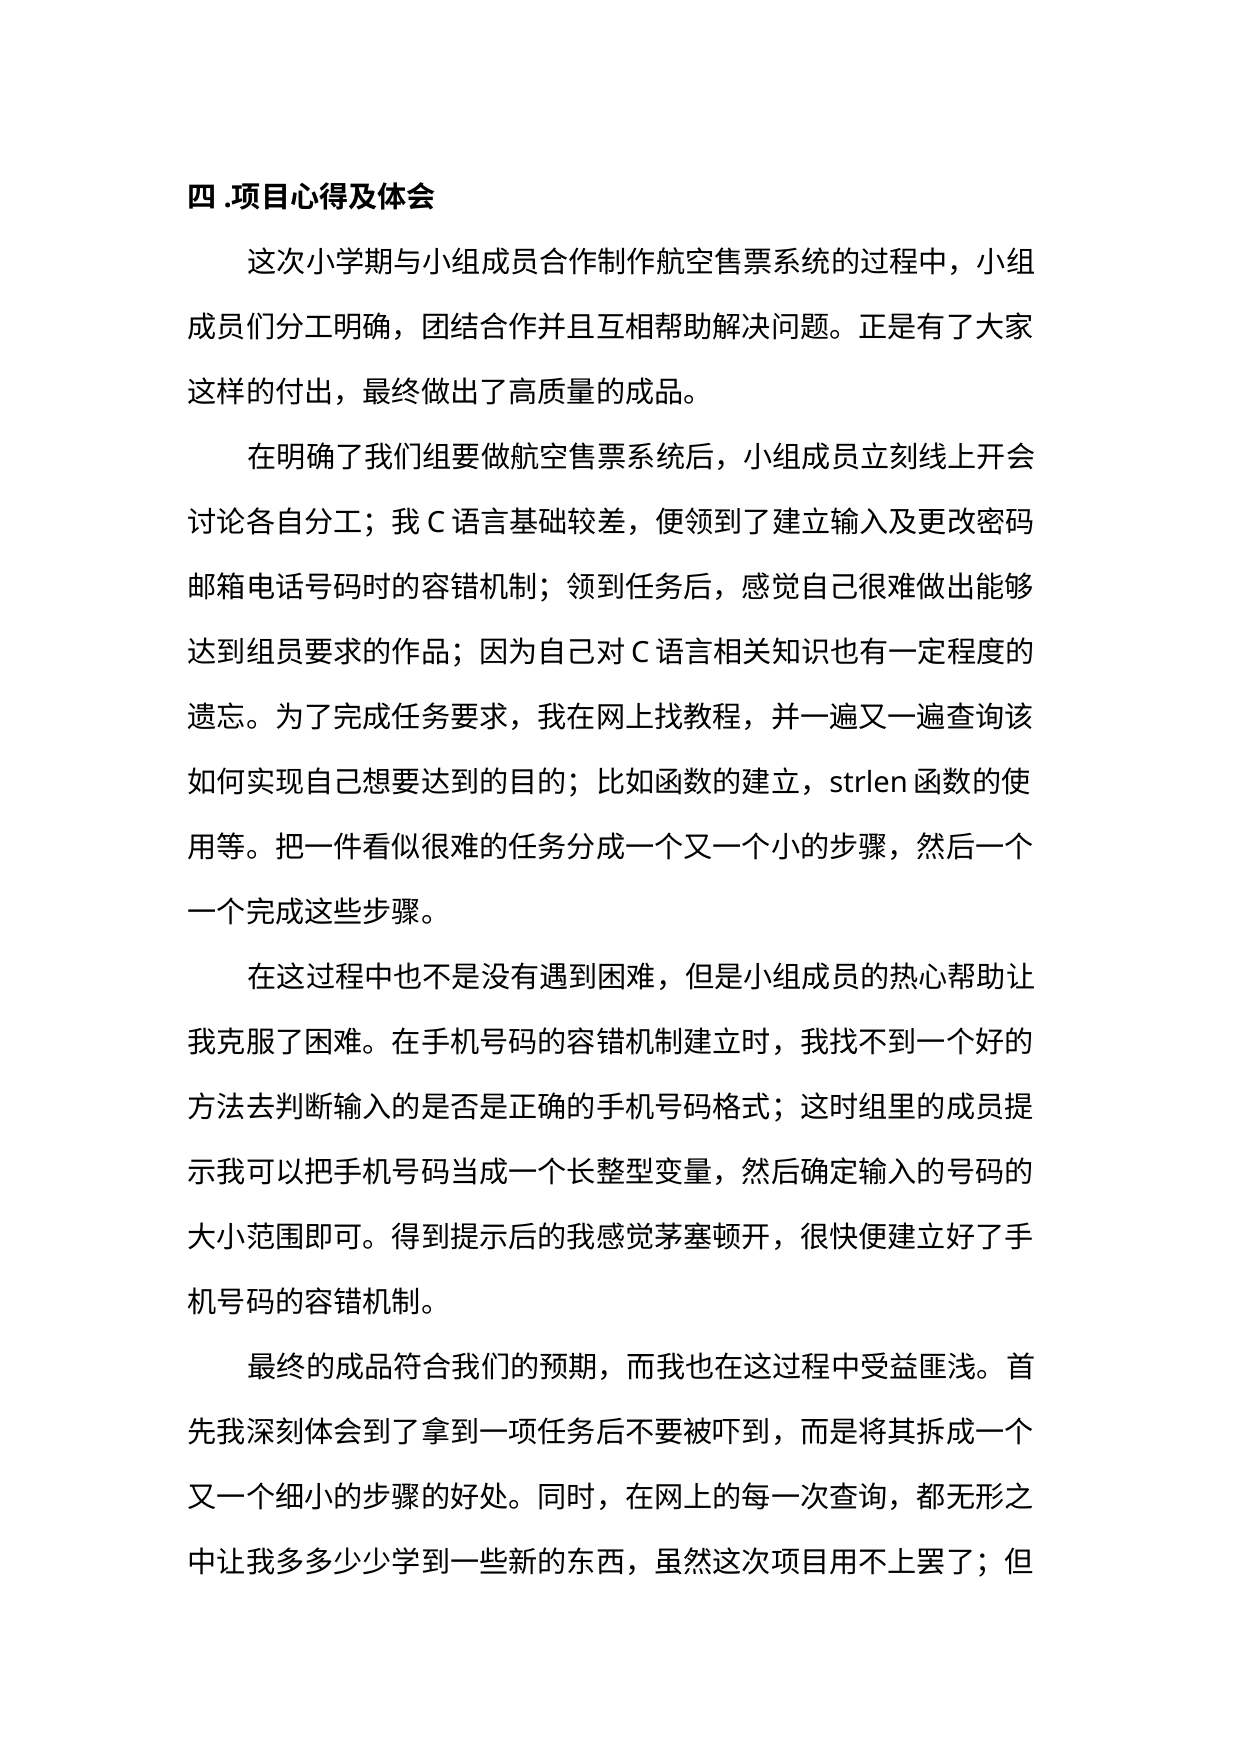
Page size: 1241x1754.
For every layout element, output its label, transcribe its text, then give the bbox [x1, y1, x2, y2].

text 在这过程中也不是没有遇到困难，但是小组成员的热心帮助让我克服了困难。在手机号码的容错机制建立时，我找不到一个好的方法去判断输入的是否是正确的手机号码格式；这时组里的成员提示我可以把手机号码当成一个长整型变量，然后确定输入的号码的大小范围即可。得到提示后的我感觉茅塞顿开，很快便建立好了手机号码的容错机制。 [187, 942, 1053, 1332]
text 四 .项目心得及体会 [187, 162, 1053, 227]
text 这次小学期与小组成员合作制作航空售票系统的过程中，小组成员们分工明确，团结合作并且互相帮助解决问题。正是有了大家这样的付出，最终做出了高质量的成品。 [187, 227, 1053, 422]
text 在明确了我们组要做航空售票系统后，小组成员立刻线上开会讨论各自分工；我C语言基础较差，便领到了建立输入及更改密码邮箱电话号码时的容错机制；领到任务后，感觉自己很难做出能够达到组员要求的作品；因为自己对C语言相关知识也有一定程度的遗忘。为了完成任务要求，我在网上找教程，并一遍又一遍查询该如何实现自己想要达到的目的；比如函数的建立，strlen函数的使用等。把一件看似很难的任务分成一个又一个小的步骤，然后一个一个完成这些步骤。 [187, 422, 1053, 942]
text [187, 1332, 1053, 1592]
